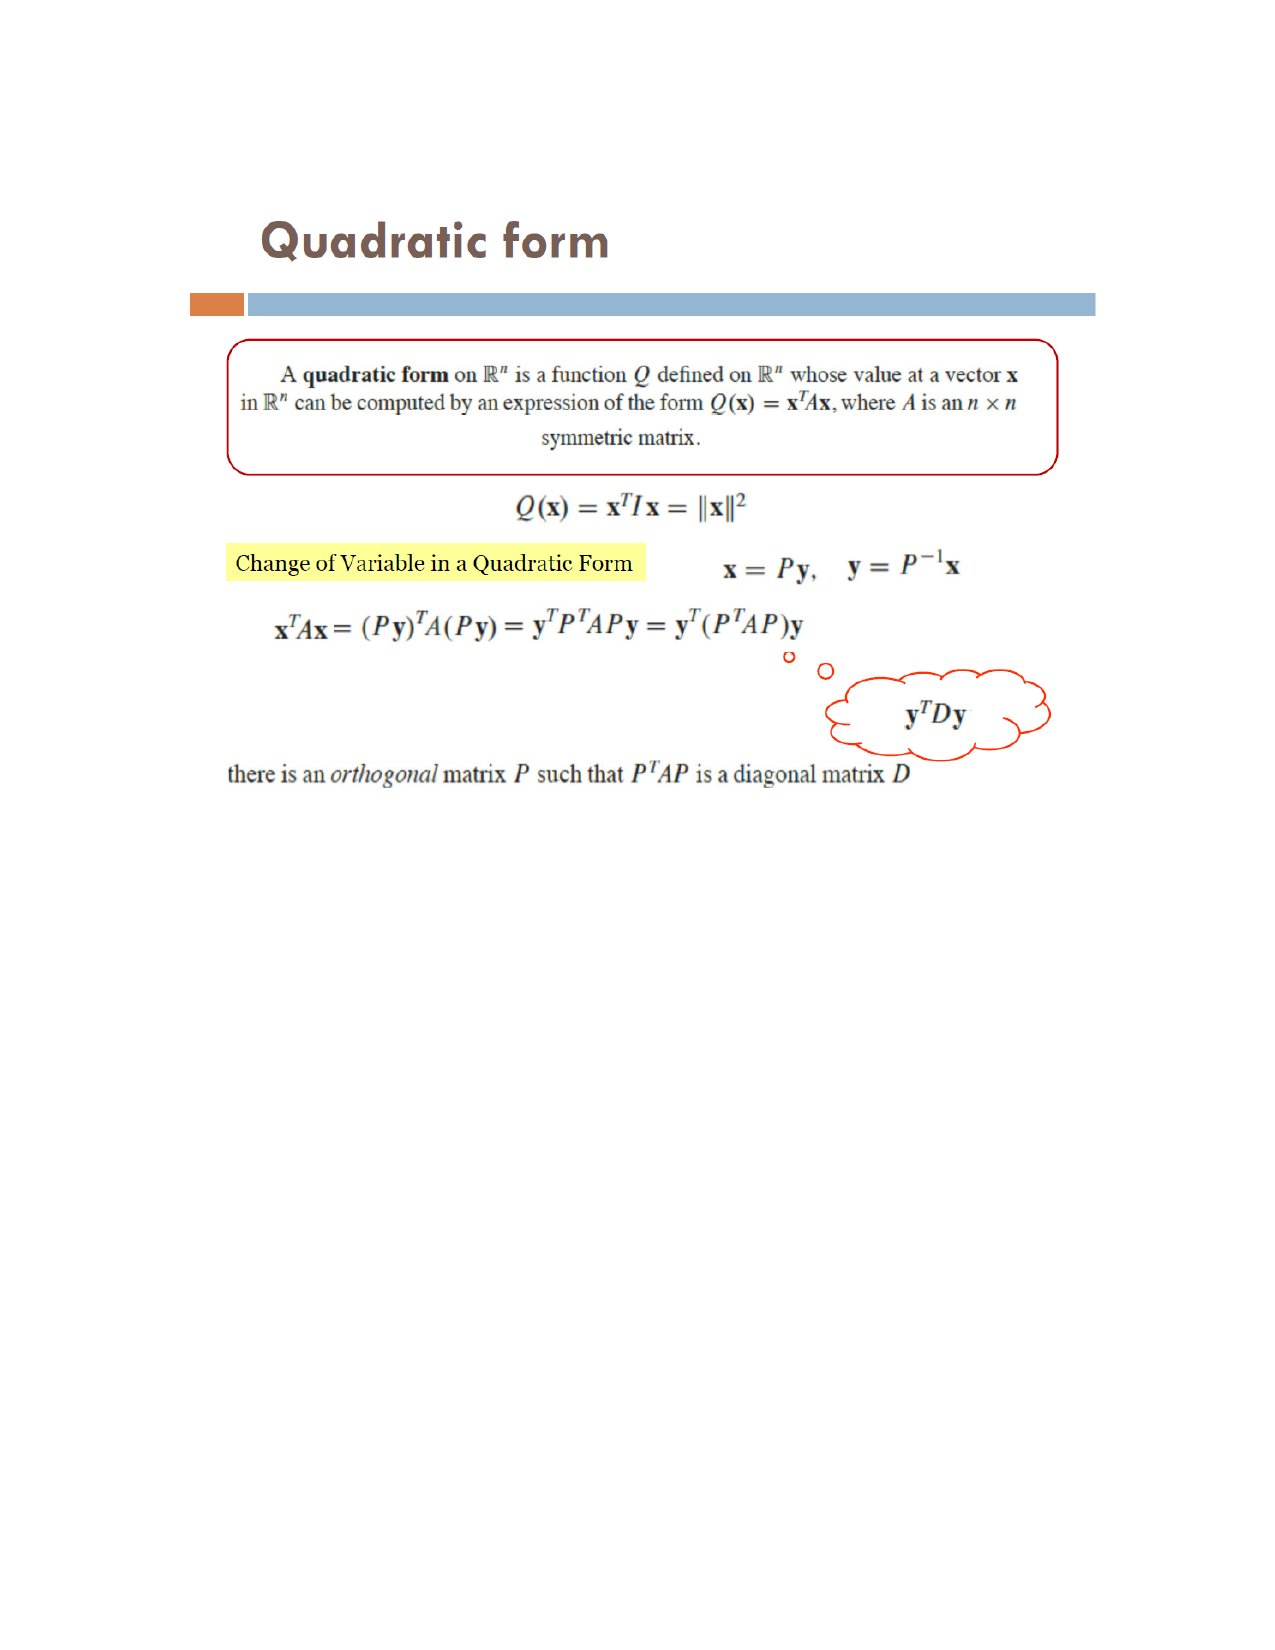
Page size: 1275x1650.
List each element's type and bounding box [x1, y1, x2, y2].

picture [149, 150, 1125, 845]
